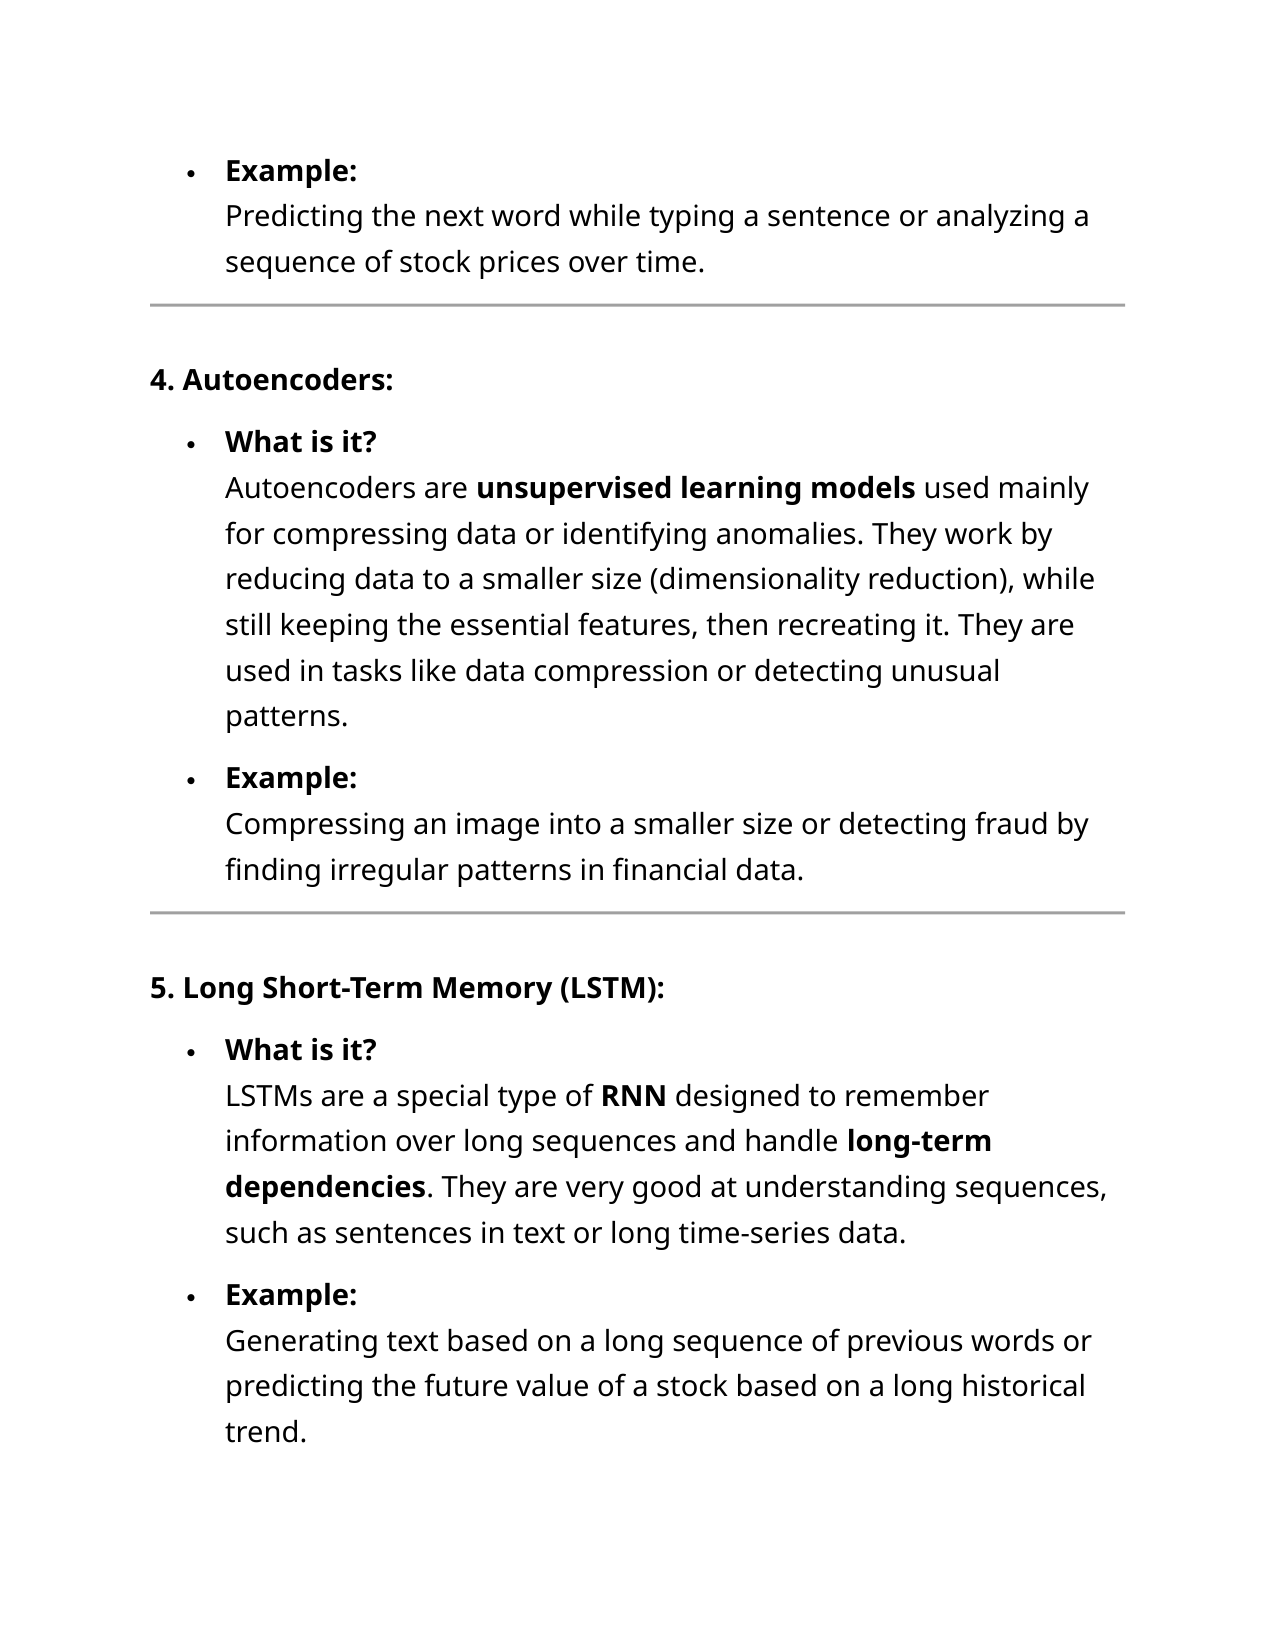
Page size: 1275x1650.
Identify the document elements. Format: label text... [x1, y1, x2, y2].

text 5. Long Short-Term Memory (LSTM): [150, 967, 1125, 1007]
list What is it? LSTMs are a special type of RNN designed to remember information over long sequences and handle long-term dependencies. They are very good at understanding sequences, such as sentences in text or long time-series data. [187, 1029, 1125, 1252]
list Example: Predicting the next word while typing a sentence or analyzing a sequence of stock prices over time. [187, 150, 1125, 281]
list Example: Compressing an image into a smaller size or detecting fraud by finding irregular patterns in financial data. [187, 758, 1125, 889]
text 4. Autoencoders: [150, 359, 1125, 399]
list What is it? Autoencoders are unsupervised learning models used mainly for compressing data or identifying anomalies. They work by reducing data to a smaller size (dimensionality reduction), while still keeping the essential features, then recreating it. They are used in tasks like data compression or detecting unusual patterns. [187, 422, 1125, 735]
list Example: Generating text based on a long sequence of previous words or predicting the future value of a stock based on a long historical trend. [187, 1274, 1125, 1451]
